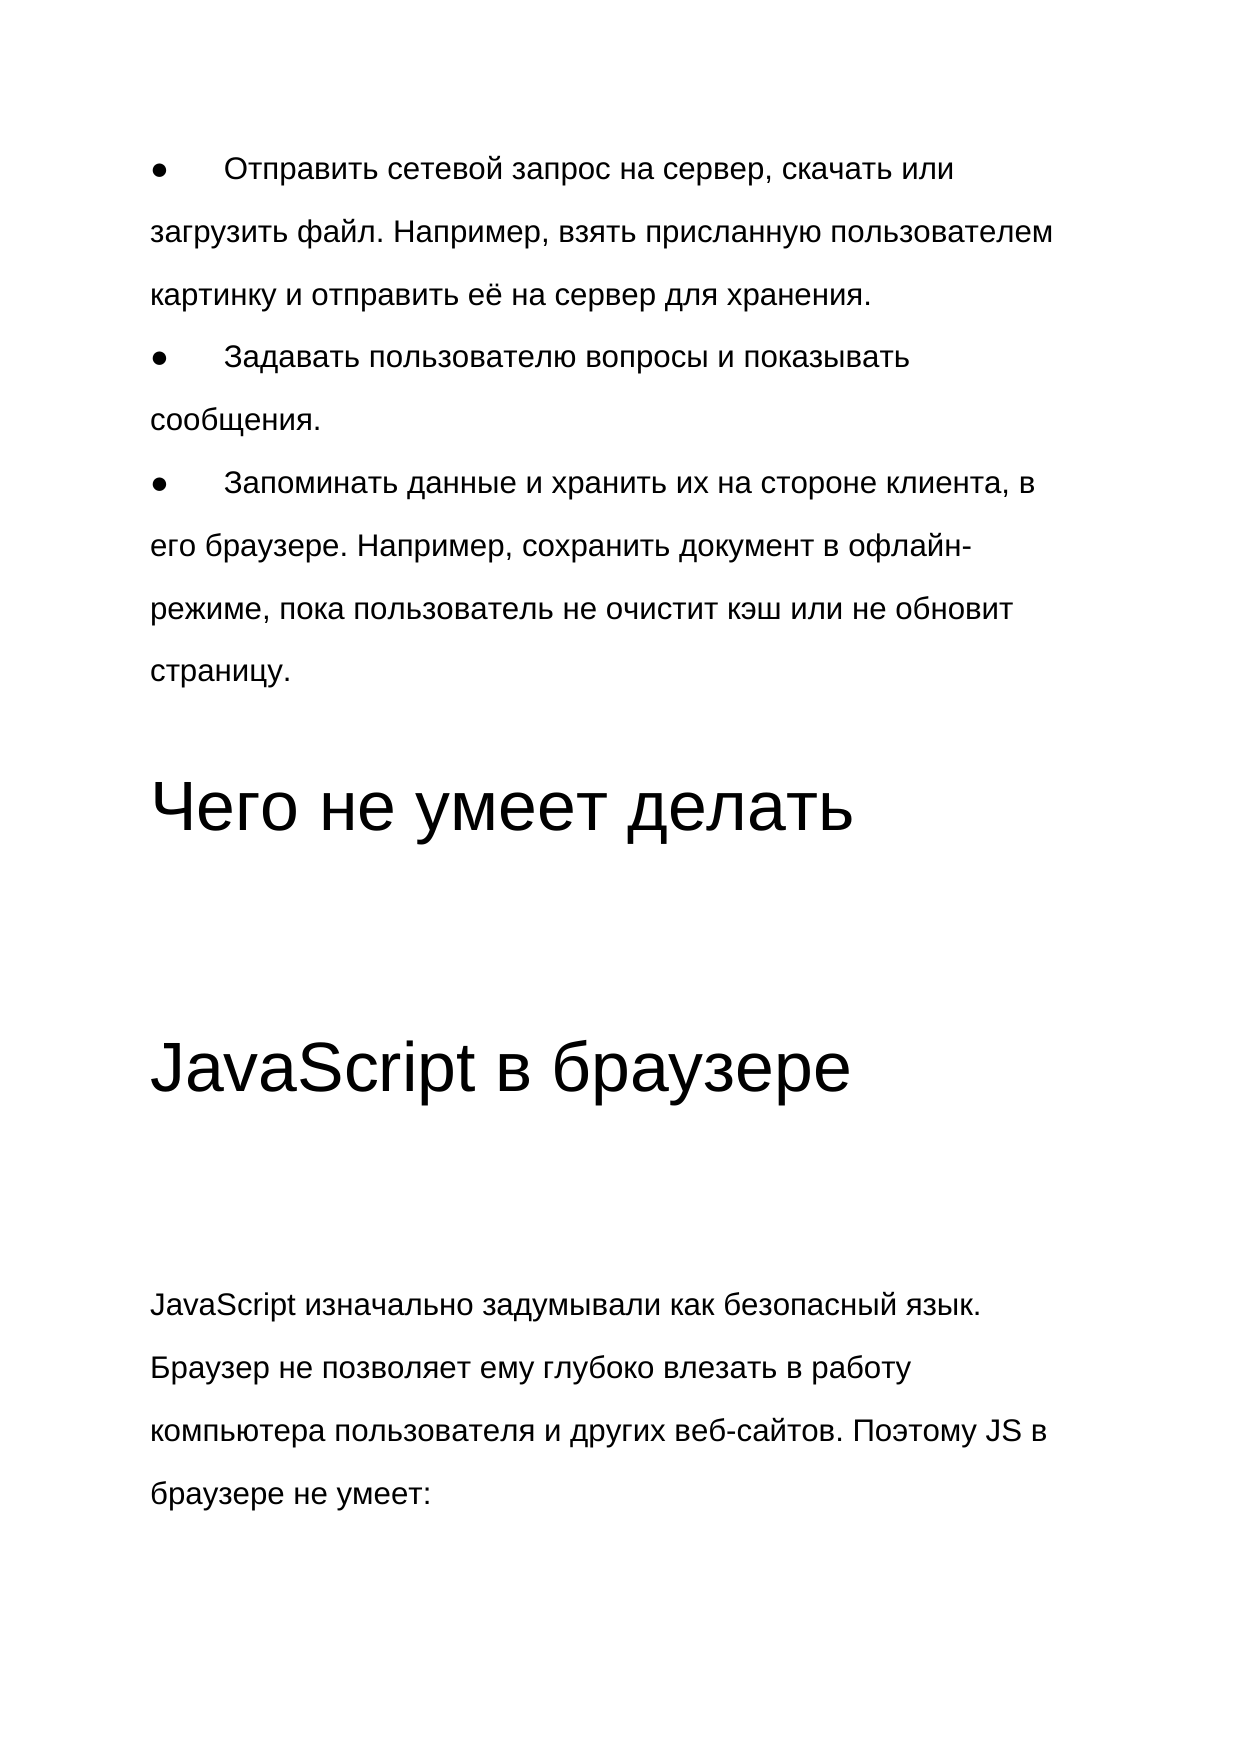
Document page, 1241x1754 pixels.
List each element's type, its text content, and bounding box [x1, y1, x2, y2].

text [150, 1286, 1090, 1564]
subtitle Чего не умеет делать JavaScript в браузере [150, 764, 1090, 1106]
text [150, 150, 1090, 742]
